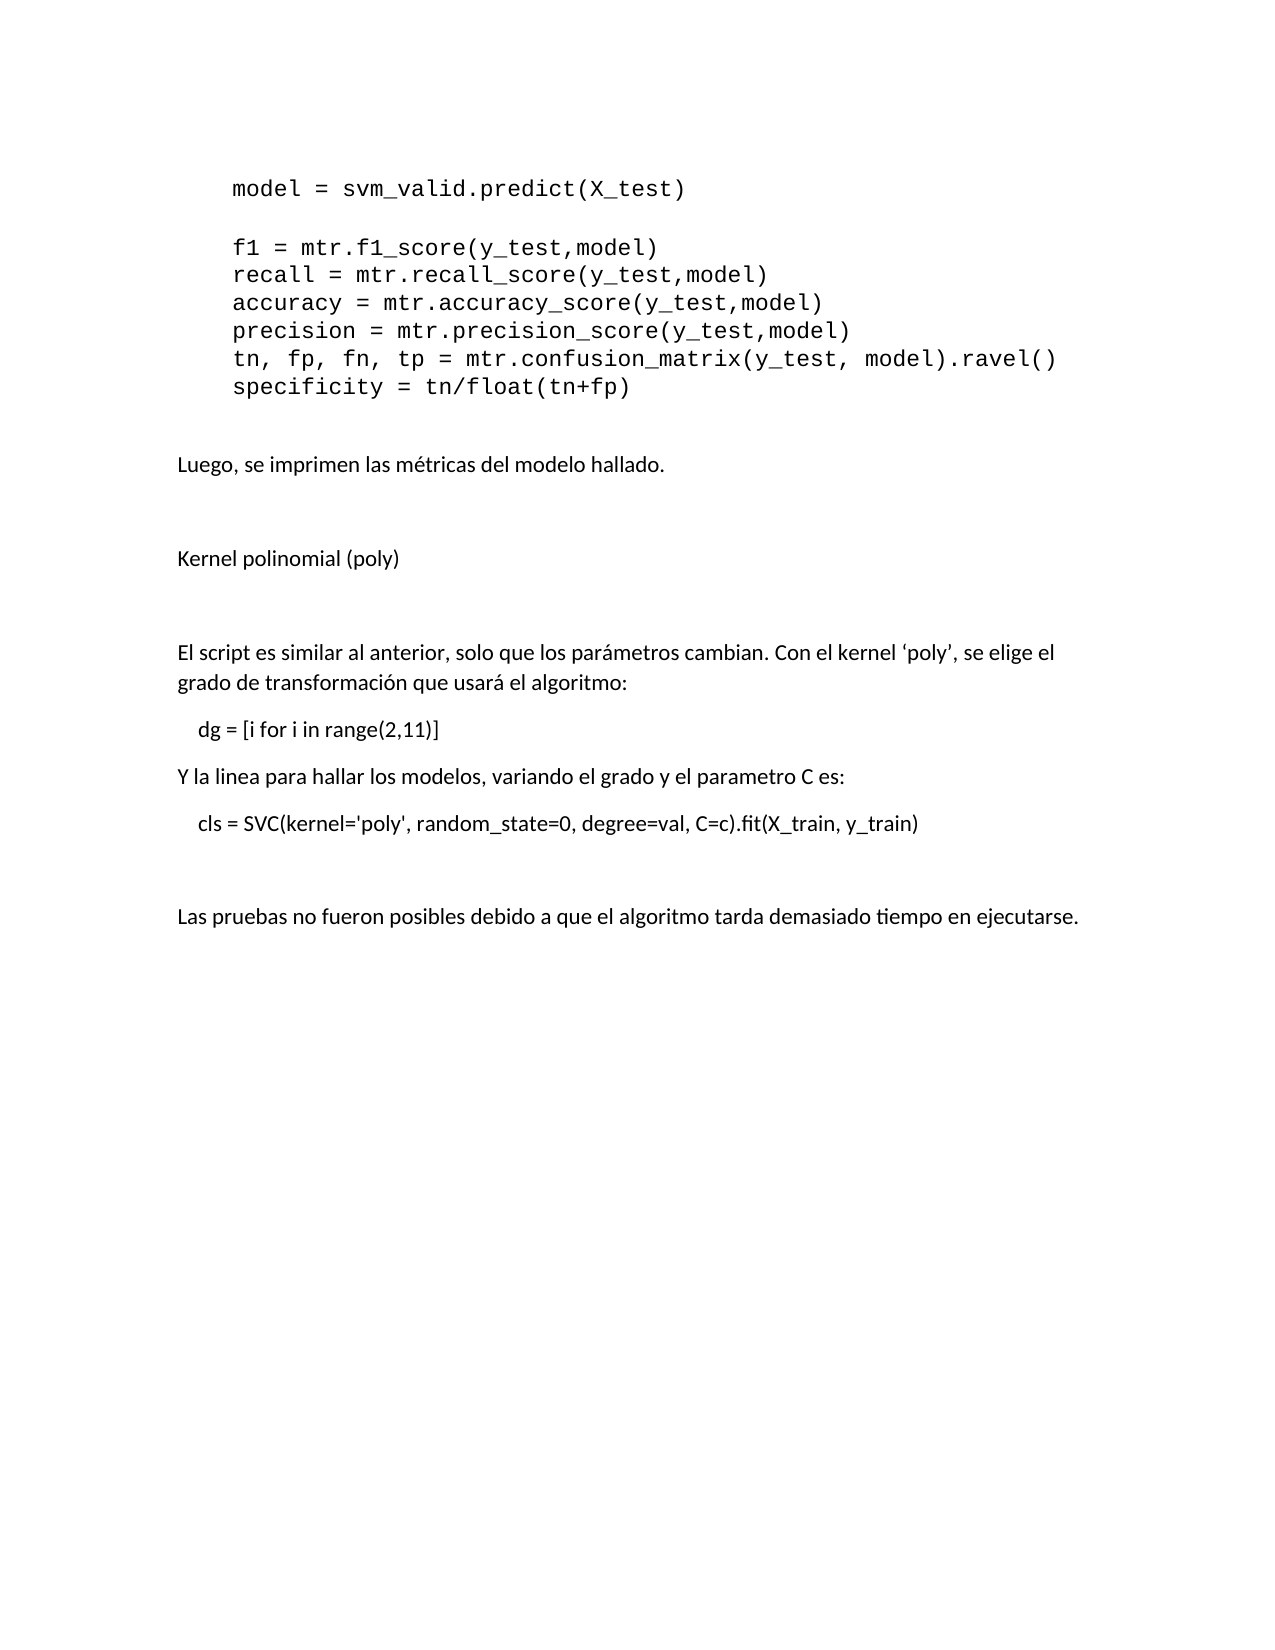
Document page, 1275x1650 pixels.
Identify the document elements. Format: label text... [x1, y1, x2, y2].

text dg = [i for i in range(2,11)] [177, 715, 1098, 743]
text model = svm_valid.predict(X_test) [177, 178, 1098, 204]
text f1 = mtr.f1_score(y_test,model) [177, 236, 1098, 262]
text recall = mtr.recall_score(y_test,model) [177, 264, 1098, 290]
text precision = mtr.precision_score(y_test,model) [177, 320, 1098, 346]
text Luego, se imprimen las métricas del modelo hallado. [177, 450, 1098, 478]
text Kernel polinomial (poly) [177, 544, 1098, 572]
text Y la linea para hallar los modelos, variando el grado y el parametro C es: [177, 762, 1098, 790]
text Las pruebas no fueron posibles debido a que el algoritmo tarda demasiado tiempo en ejecutarse. [177, 902, 1098, 930]
text accuracy = mtr.accuracy_score(y_test,model) [177, 292, 1098, 318]
text El script es similar al anterior, solo que los parámetros cambian. Con el kernel ‘poly’, se elige el grado de transformación que usará el algoritmo: [177, 638, 1098, 696]
text cls = SVC(kernel='poly', random_state=0, degree=val, C=c).fit(X_train, y_train) [177, 809, 1098, 837]
text specificity = tn/float(tn+fp) [177, 376, 1098, 401]
text tn, fp, fn, tp = mtr.confusion_matrix(y_test, model).ravel() [177, 348, 1098, 373]
